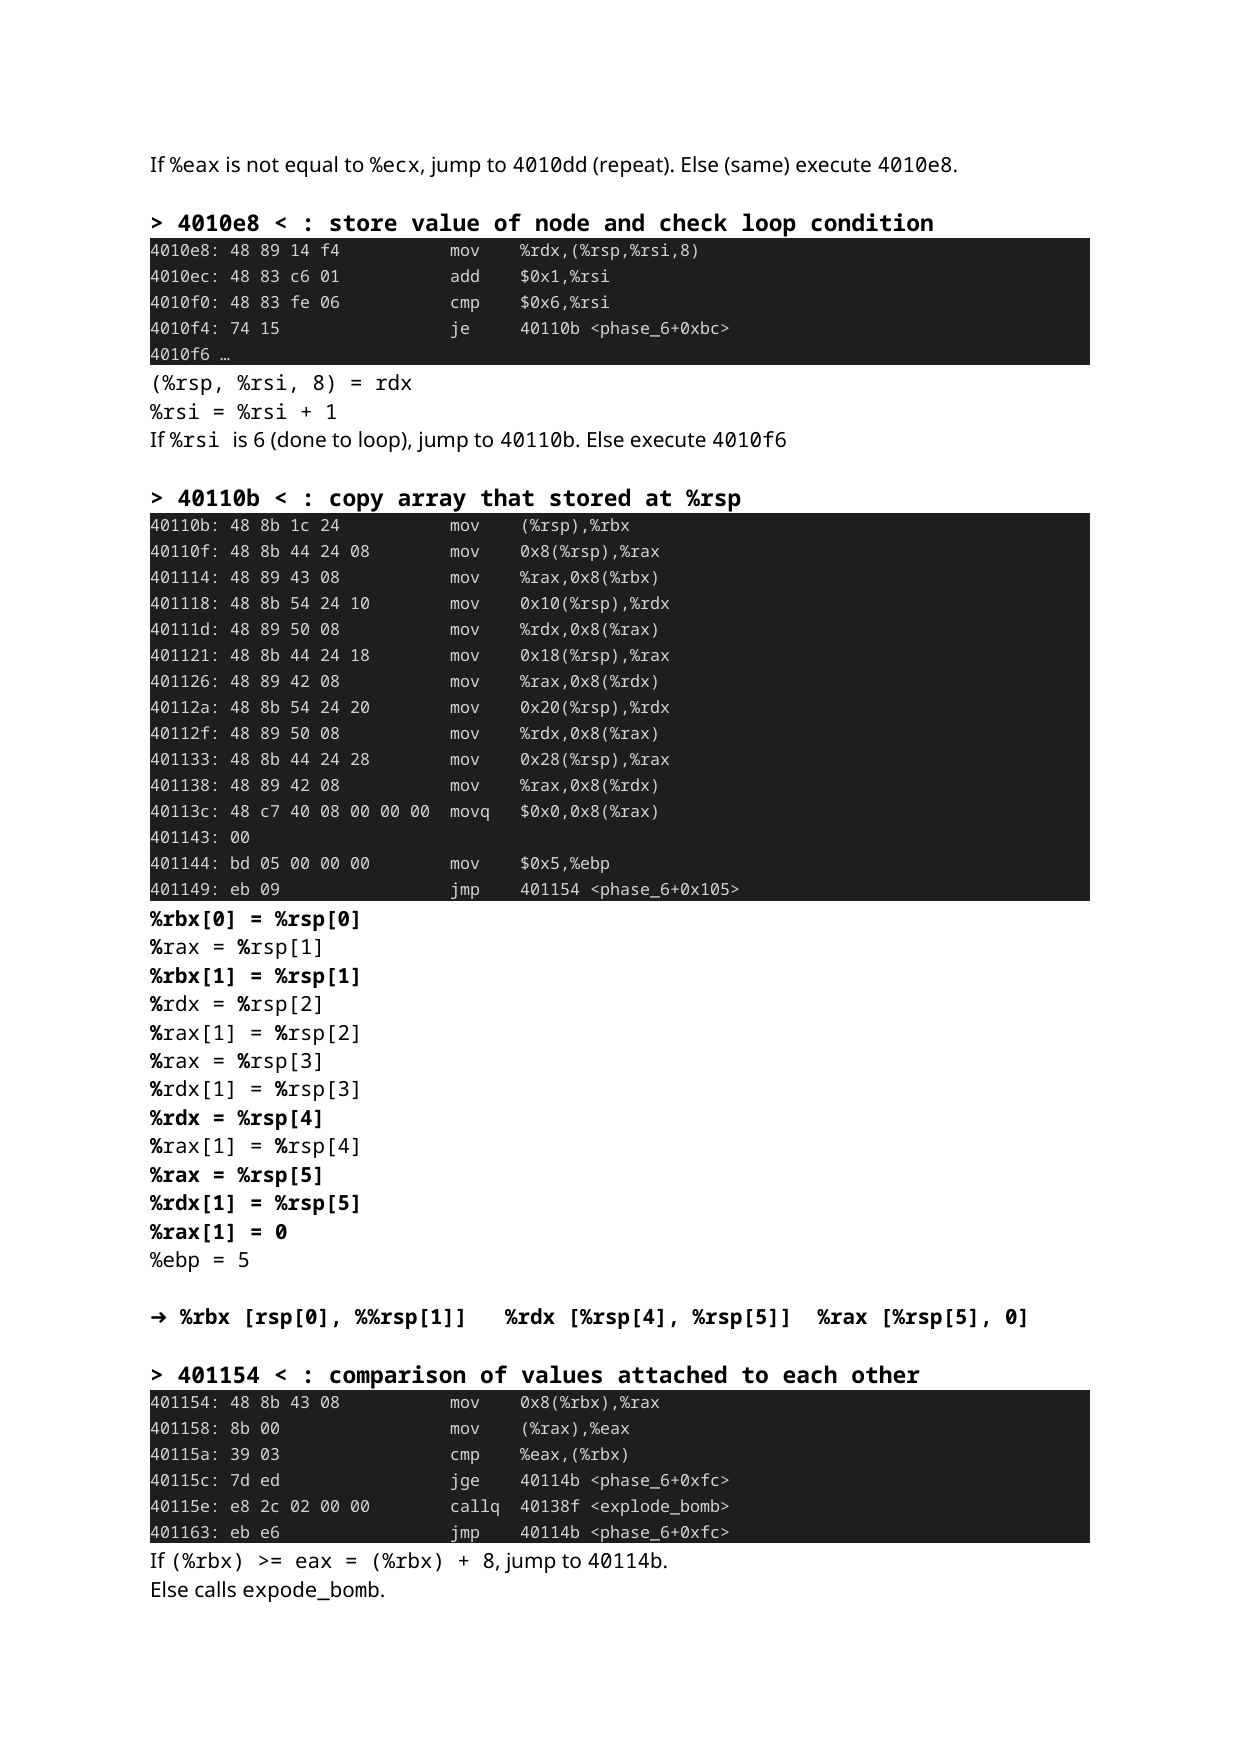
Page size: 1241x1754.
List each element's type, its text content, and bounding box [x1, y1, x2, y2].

text If (%rbx) >= eax = (%rbx) + 8, jump to 40114b. [150, 1546, 1090, 1575]
text 401133: 48 8b 44 24 28 mov 0x28(%rsp),%rax [150, 748, 1090, 770]
text > 4010e8 < : store value of node and check loop condition [150, 207, 1090, 238]
text %rdx = %rsp[2] [150, 989, 1090, 1018]
text 401163: eb e6 jmp 40114b <phase_6+0xfc> [150, 1520, 1090, 1543]
text %rbx[0] = %rsp[0] [150, 904, 1090, 932]
text %rdx = %rsp[4] [150, 1103, 1090, 1131]
text %rsi = %rsi + 1 [150, 397, 1090, 425]
text %rax[1] = %rsp[2] [150, 1018, 1090, 1046]
text > 401154 < : comparison of values attached to each other [150, 1359, 1090, 1390]
text 401114: 48 89 43 08 mov %rax,0x8(%rbx) [150, 565, 1090, 588]
text ➜ %rbx [rsp[0], %%rsp[1]] %rdx [%rsp[4], %rsp[5]] %rax [%rsp[5], 0] [150, 1302, 1090, 1331]
text 4010f0: 48 83 fe 06 cmp $0x6,%rsi [150, 290, 1090, 313]
text 401138: 48 89 42 08 mov %rax,0x8(%rdx) [150, 774, 1090, 796]
text 401158: 8b 00 mov (%rax),%eax [150, 1416, 1090, 1439]
text If %eax is not equal to %ecx, jump to 4010dd (repeat). Else (same) execute 4010e8. [150, 150, 1090, 178]
text %rax[1] = %rsp[4] [150, 1131, 1090, 1160]
text %rdx[1] = %rsp[3] [150, 1074, 1090, 1103]
text %rax = %rsp[3] [150, 1046, 1090, 1074]
text %rbx[1] = %rsp[1] [150, 961, 1090, 989]
text 40113c: 48 c7 40 08 00 00 00 movq $0x0,0x8(%rax) [150, 800, 1090, 822]
text %rax = %rsp[1] [150, 932, 1090, 961]
text %rax[1] = 0 [150, 1217, 1090, 1245]
text If %rsi is 6 (done to loop), jump to 40110b. Else execute 4010f6 [150, 425, 1090, 454]
text 401154: 48 8b 43 08 mov 0x8(%rbx),%rax [150, 1390, 1090, 1413]
text 40111d: 48 89 50 08 mov %rdx,0x8(%rax) [150, 617, 1090, 640]
text 401143: 00 [150, 826, 1090, 848]
text 4010f6 … [150, 342, 1090, 365]
text 401121: 48 8b 44 24 18 mov 0x18(%rsp),%rax [150, 643, 1090, 666]
text > 40110b < : copy array that stored at %rsp [150, 482, 1090, 513]
text %rax = %rsp[5] [150, 1160, 1090, 1188]
text 40112f: 48 89 50 08 mov %rdx,0x8(%rax) [150, 722, 1090, 744]
text %rdx[1] = %rsp[5] [150, 1188, 1090, 1217]
text 40115e: e8 2c 02 00 00 callq 40138f <explode_bomb> [150, 1494, 1090, 1517]
text 40112a: 48 8b 54 24 20 mov 0x20(%rsp),%rdx [150, 696, 1090, 718]
text 40110b: 48 8b 1c 24 mov (%rsp),%rbx [150, 513, 1090, 536]
text 401144: bd 05 00 00 00 mov $0x5,%ebp [150, 852, 1090, 874]
text (%rsp, %rsi, 8) = rdx [150, 368, 1090, 397]
text 401149: eb 09 jmp 401154 <phase_6+0x105> [150, 878, 1090, 901]
text Else calls expode_bomb. [150, 1575, 1090, 1603]
text 40115c: 7d ed jge 40114b <phase_6+0xfc> [150, 1468, 1090, 1491]
text 4010f4: 74 15 je 40110b <phase_6+0xbc> [150, 316, 1090, 339]
text %ebp = 5 [150, 1245, 1090, 1274]
text 40115a: 39 03 cmp %eax,(%rbx) [150, 1442, 1090, 1465]
text 401118: 48 8b 54 24 10 mov 0x10(%rsp),%rdx [150, 591, 1090, 614]
text 401126: 48 89 42 08 mov %rax,0x8(%rdx) [150, 669, 1090, 692]
text 40110f: 48 8b 44 24 08 mov 0x8(%rsp),%rax [150, 539, 1090, 562]
text 4010ec: 48 83 c6 01 add $0x1,%rsi [150, 264, 1090, 287]
text 4010e8: 48 89 14 f4 mov %rdx,(%rsp,%rsi,8) [150, 238, 1090, 261]
